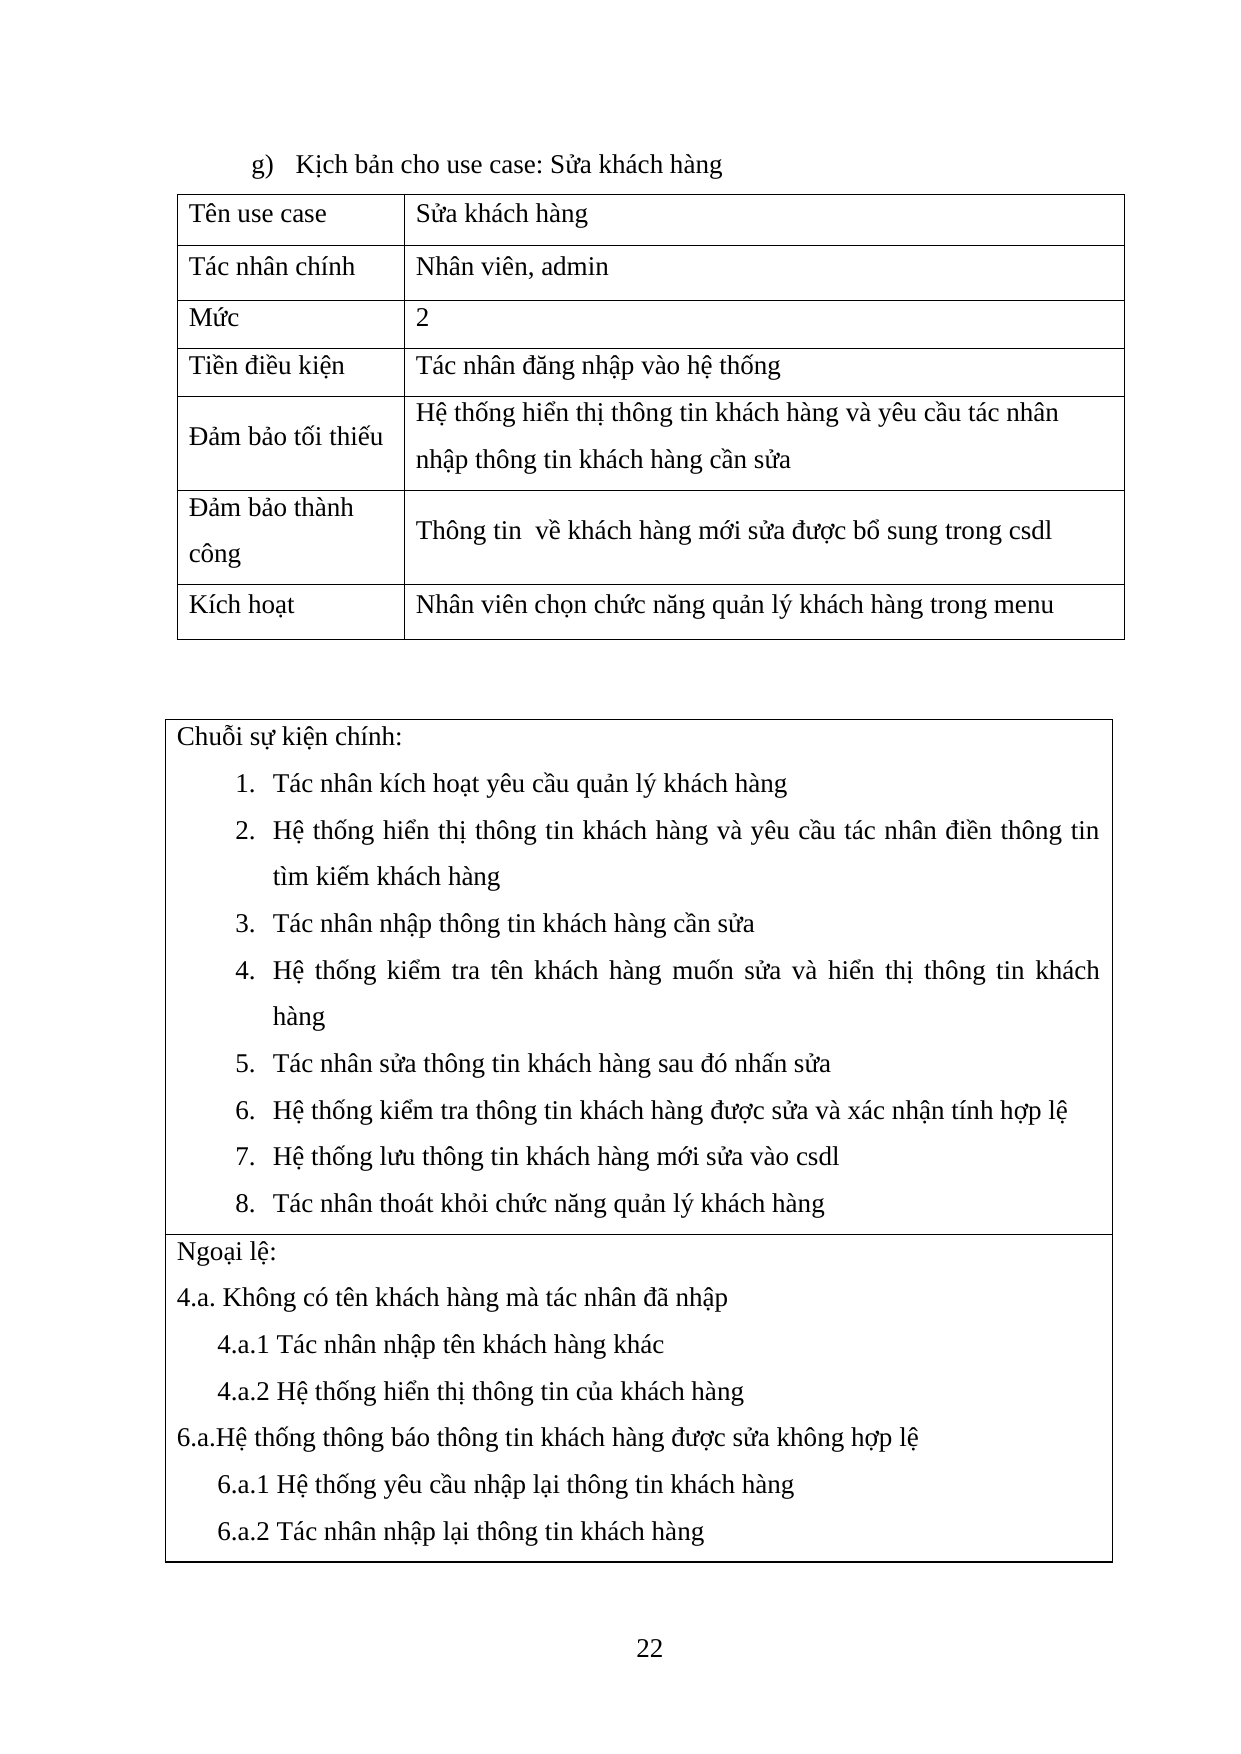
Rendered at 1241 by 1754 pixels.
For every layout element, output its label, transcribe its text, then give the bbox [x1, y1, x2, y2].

table_cell Nhân viên, admin [405, 246, 1124, 300]
table_cell Tác nhân đăng nhập vào hệ thống [405, 349, 1124, 396]
list Kịch bản cho use case: Sửa khách hàng [251, 148, 1122, 179]
table_cell Nhân viên chọn chức năng quản lý khách hàng trong menu [405, 585, 1124, 638]
table_cell Mức [178, 301, 404, 348]
table_header Sửa khách hàng [405, 195, 1124, 245]
table_header Tên use case [178, 195, 404, 245]
table_cell Hệ thống hiển thị thông tin khách hàng và yêu cầu tác nhân nhập thông tin khách hàng cần sửa [405, 397, 1124, 490]
table_header Chuỗi sự kiện chính: Tác nhân kích hoạt yêu cầu quản lý khách hàng Hệ thống hiển thị thông tin khách hàng và yêu cầu tác nhân điền thông tin tìm kiếm khách hàng Tác nhân nhập thông tin khách hàng cần sửa Hệ thống kiểm tra tên khách hàng muốn sửa và hiển thị thông tin khách hàng Tác nhân sửa thông tin khách hàng sau đó nhấn sửa Hệ thống kiểm tra thông tin khách hàng được sửa và xác nhận tính hợp lệ Hệ thống lưu thông tin khách hàng mới sửa vào csdl Tác nhân thoát khỏi chức năng quản lý khách hàng [166, 720, 1112, 1234]
table_cell Kích hoạt [178, 585, 404, 638]
table_cell Đảm bảo tối thiếu [178, 397, 404, 490]
table_cell Tác nhân chính [178, 246, 404, 300]
table_cell Thông tin về khách hàng mới sửa được bổ sung trong csdl [405, 491, 1124, 584]
table_cell Tiền điều kiện [178, 349, 404, 396]
table_cell 2 [405, 301, 1124, 348]
table_cell Đảm bảo thành công [178, 491, 404, 584]
table_cell Ngoại lệ: 4.a. Không có tên khách hàng mà tác nhân đã nhập 4.a.1 Tác nhân nhập tên khách hàng khác 4.a.2 Hệ thống hiển thị thông tin của khách hàng 6.a.Hệ thống thông báo thông tin khách hàng được sửa không hợp lệ 6.a.1 Hệ thống yêu cầu nhập lại thông tin khách hàng 6.a.2 Tác nhân nhập lại thông tin khách hàng [166, 1235, 1112, 1561]
